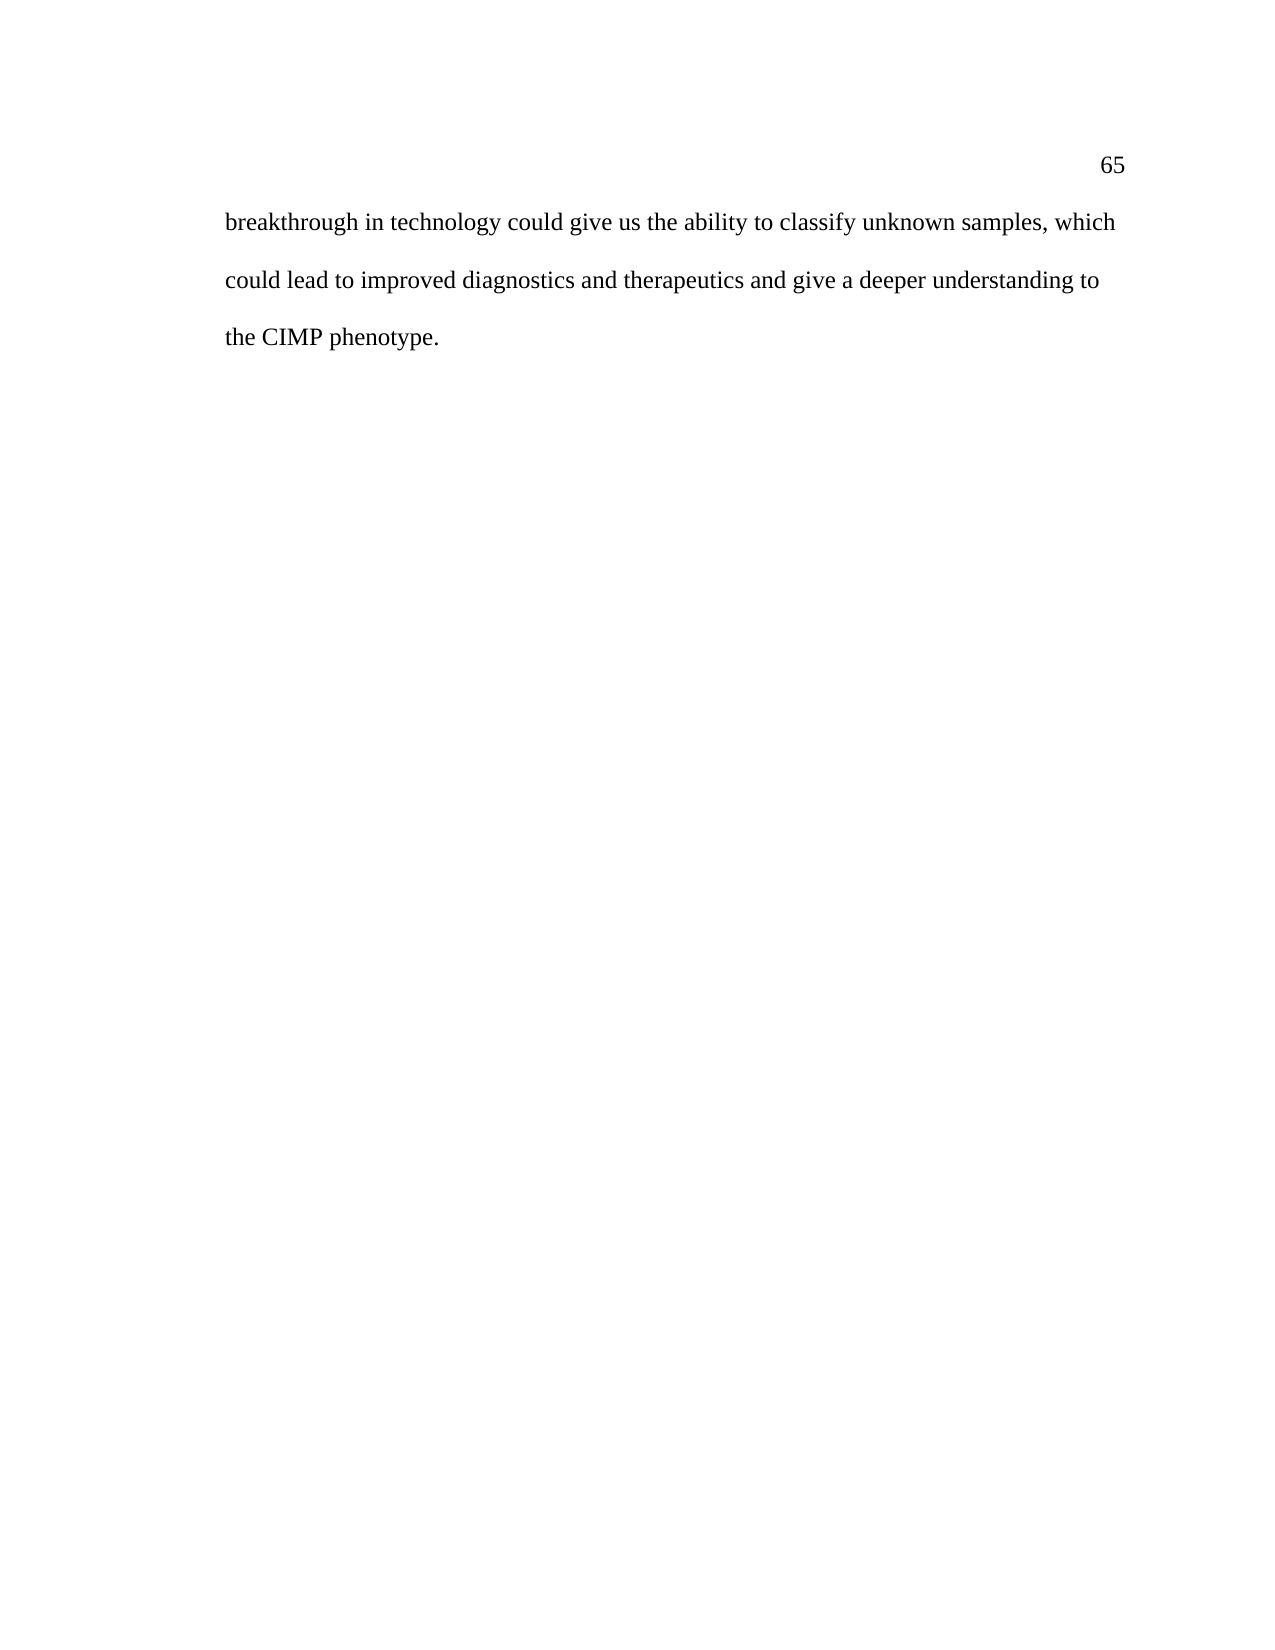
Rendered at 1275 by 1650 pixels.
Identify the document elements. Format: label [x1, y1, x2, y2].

text [225, 207, 1125, 351]
